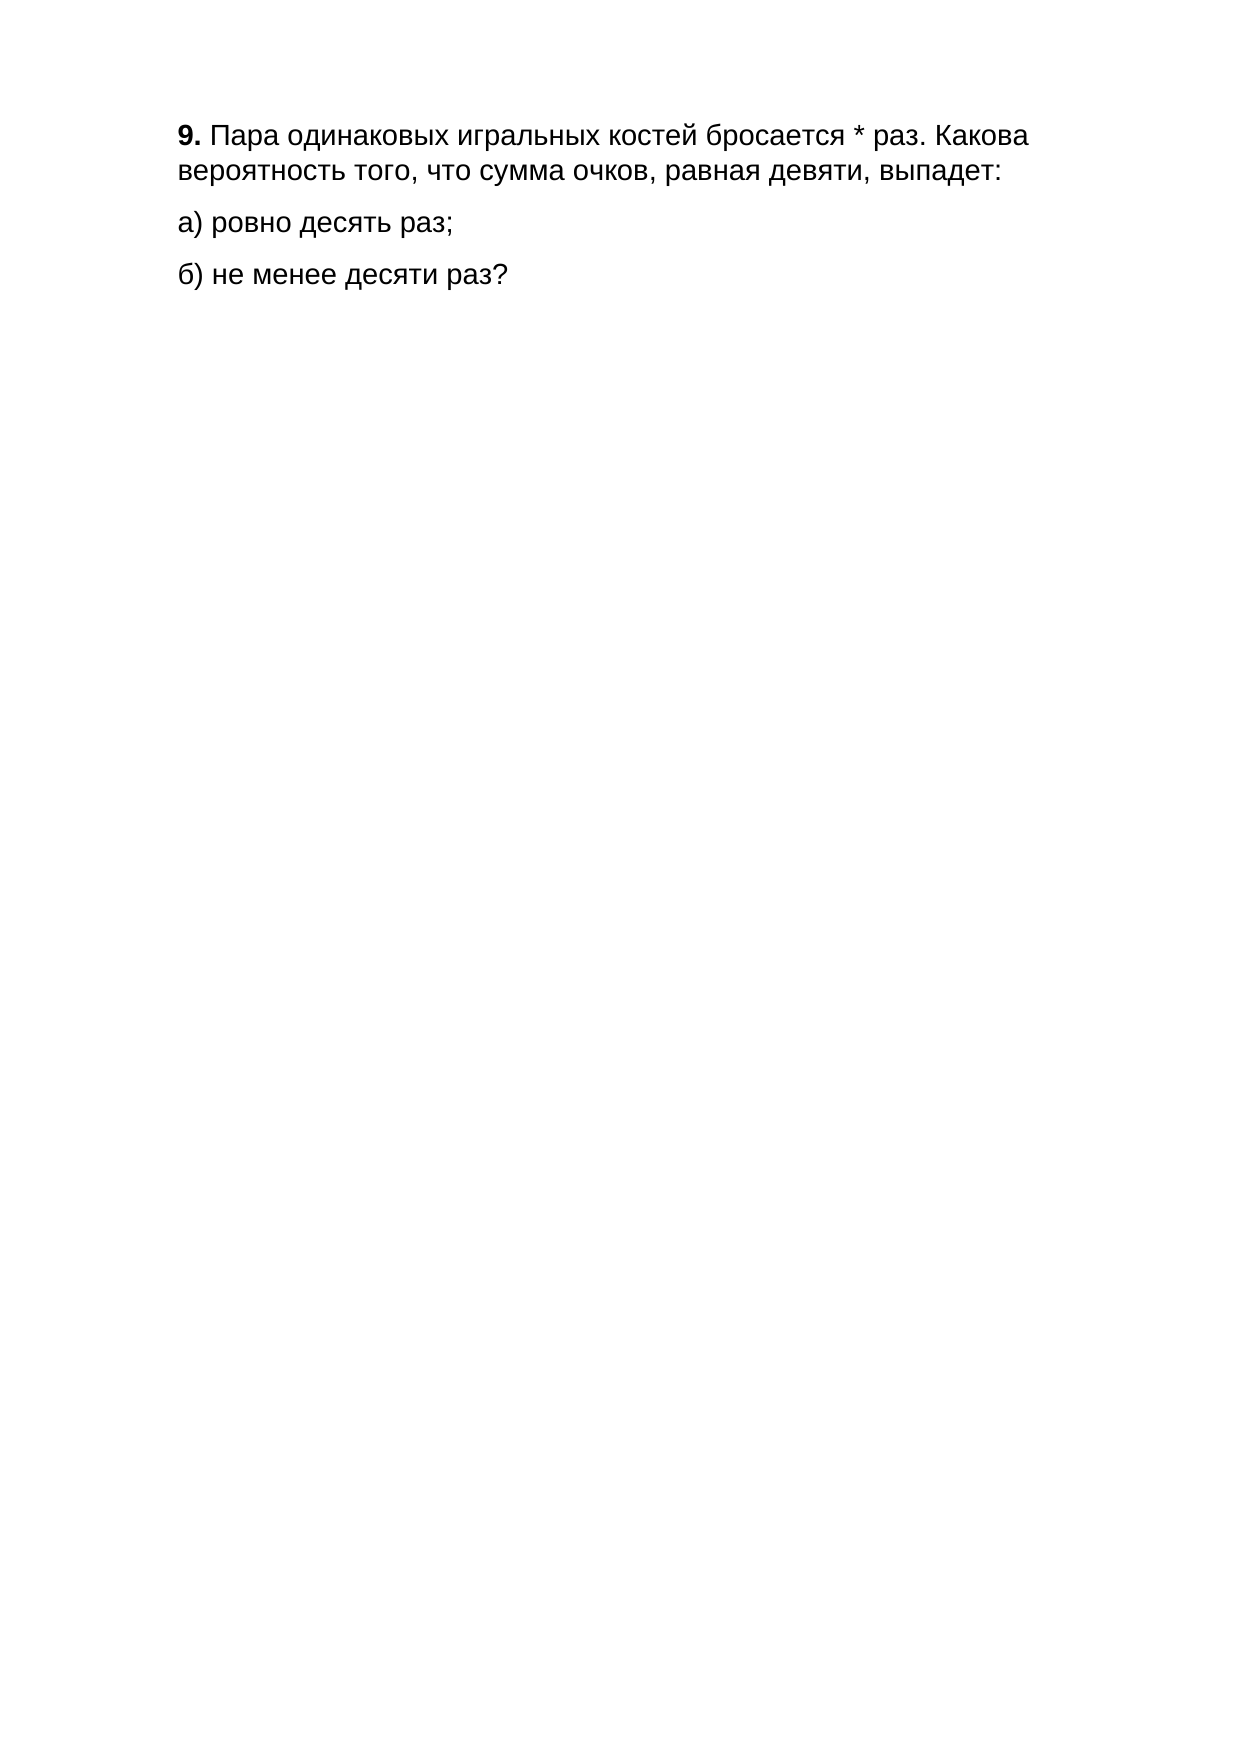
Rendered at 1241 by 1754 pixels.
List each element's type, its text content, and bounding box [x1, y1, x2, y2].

text б) не менее десяти раз? [177, 257, 1152, 291]
text 9. Пара одинаковых игральных костей бросается * раз. Какова вероятность того, что сумма очков, равная девяти, выпадет: [177, 118, 1152, 187]
text а) ровно десять раз; [177, 205, 1152, 239]
